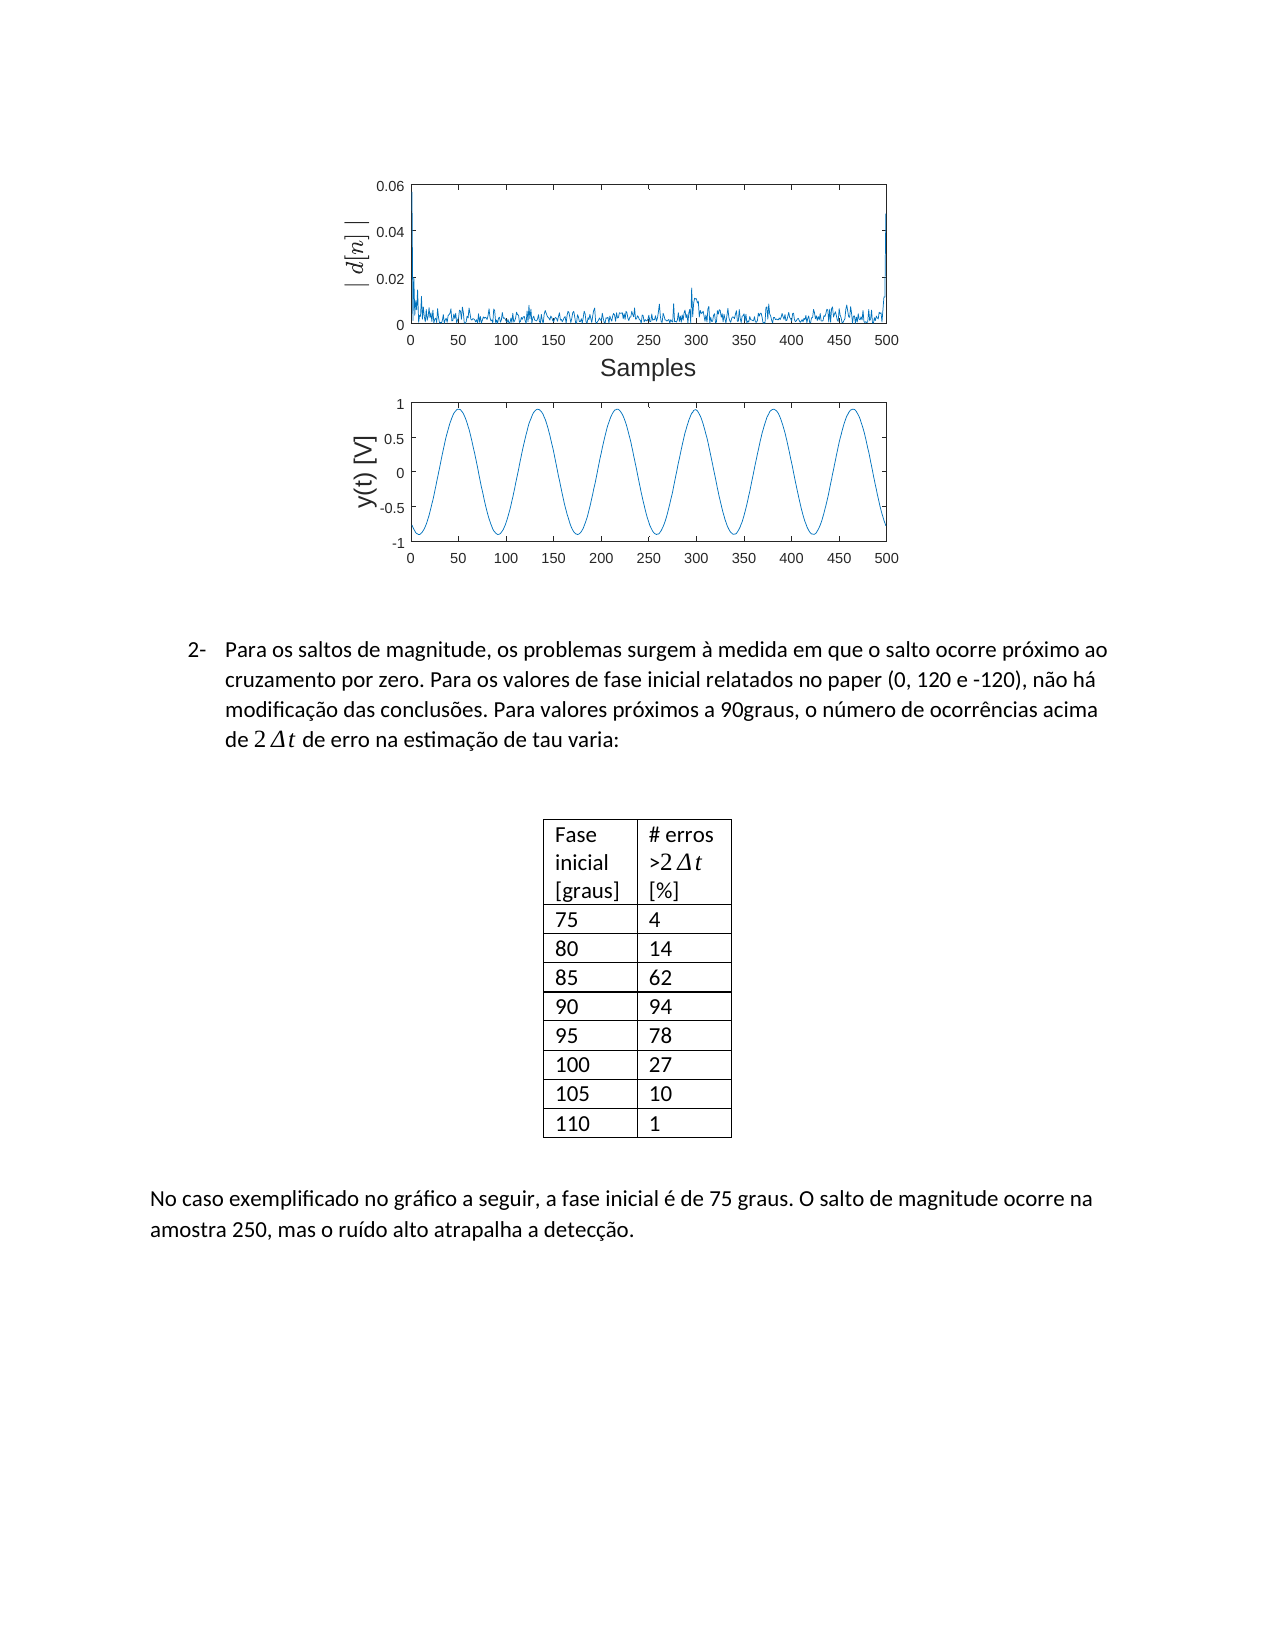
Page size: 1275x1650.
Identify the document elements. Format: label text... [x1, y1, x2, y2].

text No caso exemplificado no gráfico a seguir, a fase inicial é de 75 graus. O salto de magnitude ocorre na amostra 250, mas o ruído alto atrapalha a detecção. [150, 1184, 1125, 1243]
table_cell 62 [638, 963, 731, 991]
table_cell 100 [544, 1051, 637, 1078]
table_cell 10 [638, 1080, 731, 1108]
table_cell 78 [638, 1021, 731, 1049]
list Para os saltos de magnitude, os problemas surgem à medida em que o salto ocorre próximo ao cruzamento por zero. Para os valores de fase inicial relatados no paper (0, 120 e -120), não há modificação das conclusões. Para valores próximos a 90graus, o número de ocorrências acima de de erro na estimação de tau varia: [187, 635, 1125, 753]
table_cell 90 [544, 993, 637, 1020]
table_cell 1 [638, 1109, 731, 1137]
table_header # erros > [%] [638, 820, 731, 904]
table_cell 80 [544, 934, 637, 962]
table_cell 27 [638, 1051, 731, 1078]
table_cell 110 [544, 1109, 637, 1137]
table_cell 14 [638, 934, 731, 962]
table_cell 4 [638, 905, 731, 933]
table_header Fase inicial [graus] [544, 820, 637, 904]
table_cell 75 [544, 905, 637, 933]
table_cell 94 [638, 993, 731, 1020]
table_cell 95 [544, 1021, 637, 1049]
table_cell 105 [544, 1080, 637, 1108]
table_cell 85 [544, 963, 637, 991]
